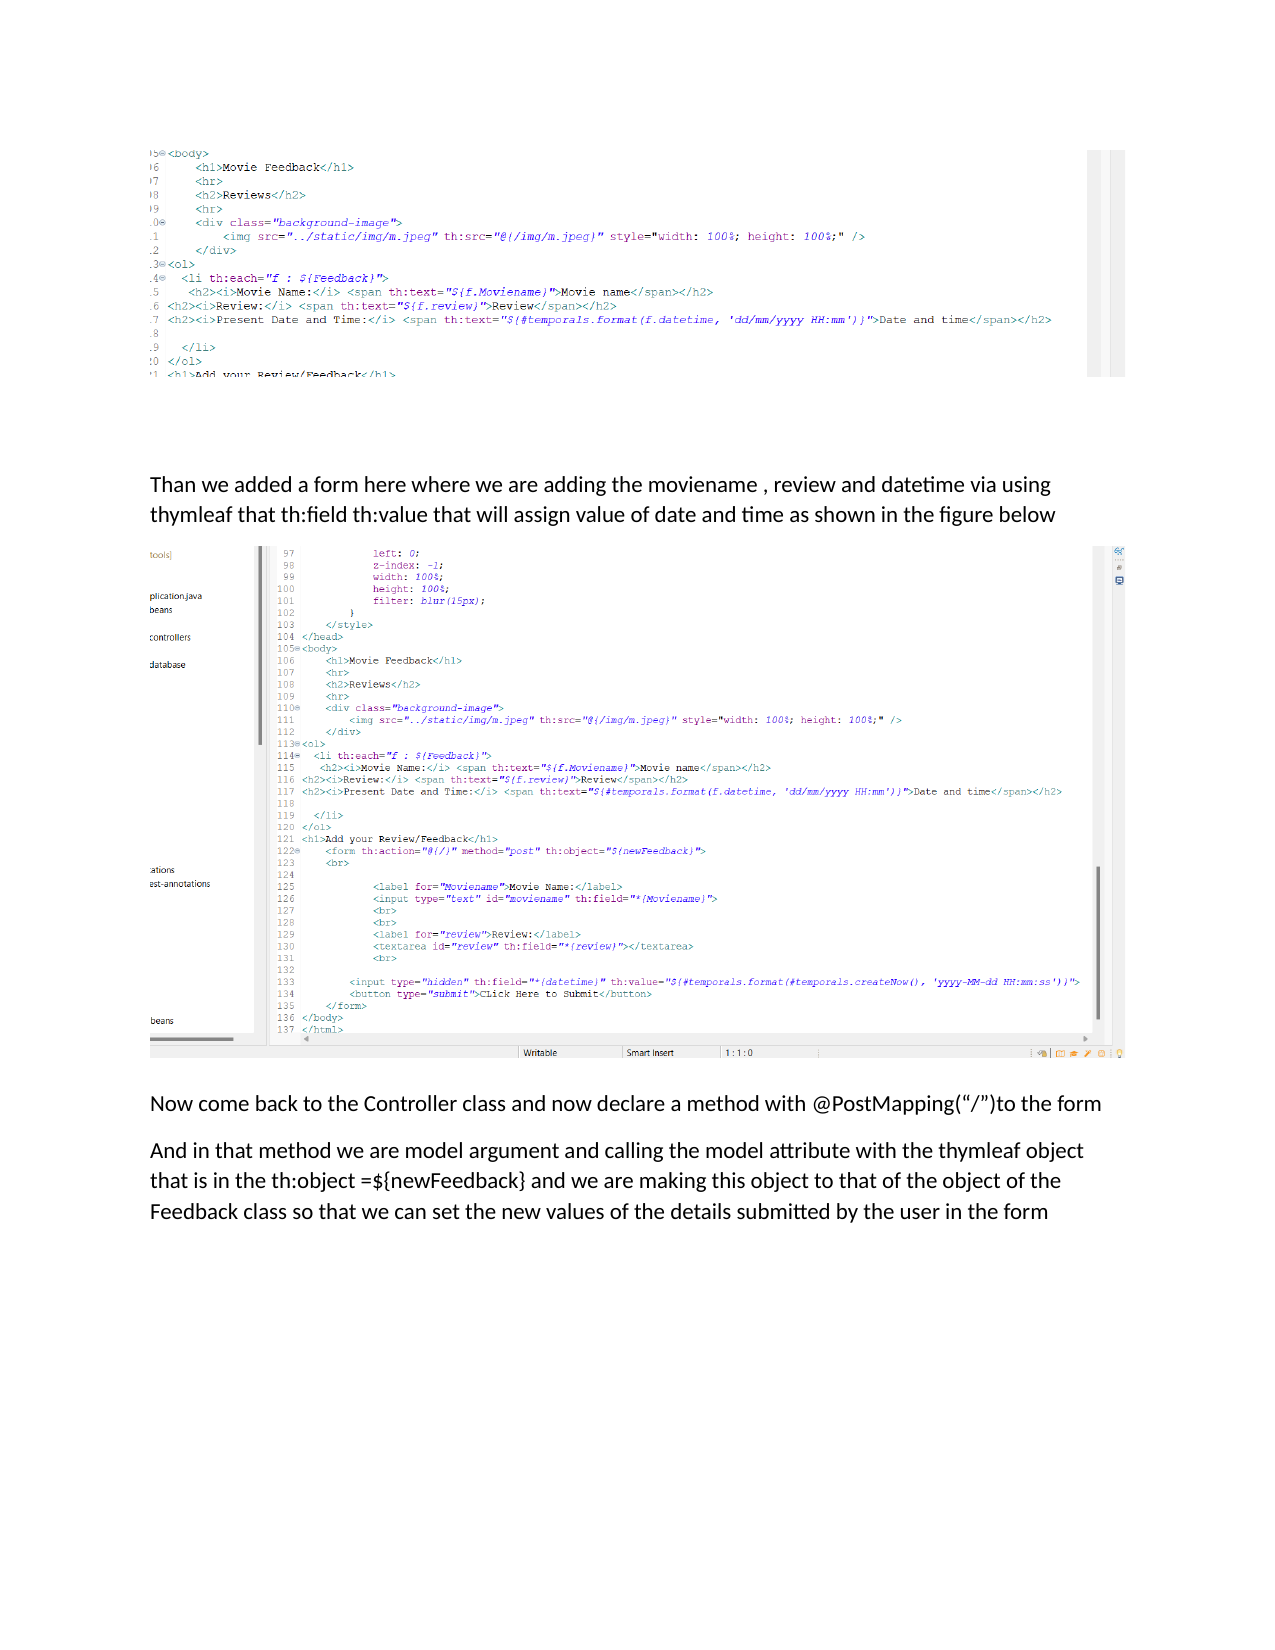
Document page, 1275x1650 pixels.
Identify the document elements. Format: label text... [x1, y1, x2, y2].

text Than we added a form here where we are adding the moviename , review and datetime via using thymleaf that th:field th:value that will assign value of date and time as shown in the figure below [150, 377, 1125, 528]
picture [150, 546, 1125, 1058]
text And in that method we are model argument and calling the model attribute with the thymleaf object that is in the th:object =${newFeedback} and we are making this object to that of the object of the Feedback class so that we can set the new values of the details submitted by the user in the form [150, 1136, 1125, 1225]
text Now come back to the Controller class and now declare a method with @PostMapping(“/”)to the form [150, 1058, 1125, 1118]
picture [150, 150, 1125, 377]
